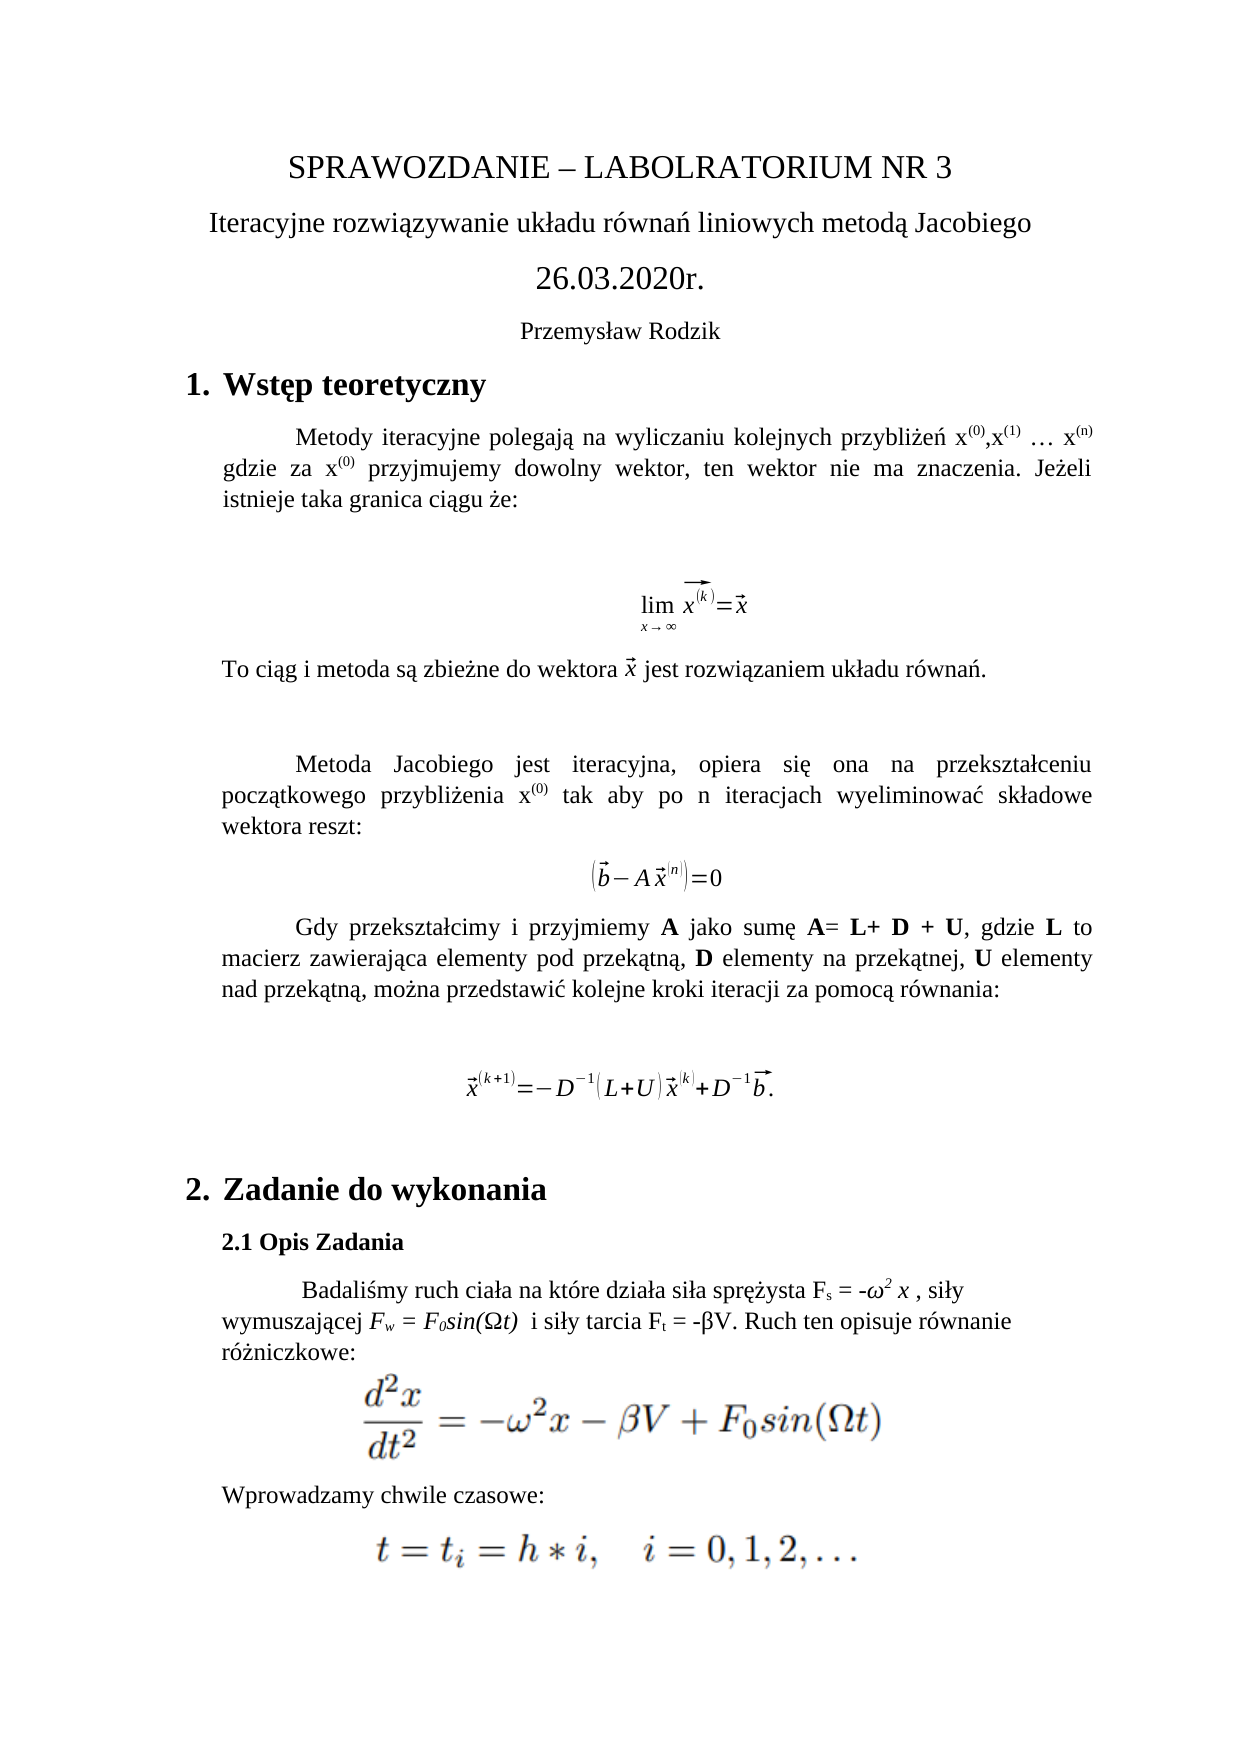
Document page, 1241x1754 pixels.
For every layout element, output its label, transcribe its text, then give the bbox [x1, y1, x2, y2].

text Iteracyjne rozwiązywanie układu równań liniowych metodą Jacobiego [148, 206, 1093, 239]
text Gdy przekształcimy i przyjmiemy A jako sumę A= L+ D + U, gdzie L to macierz zawierająca elementy pod przekątną, D elementy na przekątnej, U elementy nad przekątną, można przedstawić kolejne kroki iteracji za pomocą równania: [221, 912, 1093, 1003]
text Metody iteracyjne polegają na wyliczaniu kolejnych przybliżeń x(0),x(1) … x(n) gdzie za x(0) przyjmujemy dowolny wektor, ten wektor nie ma znaczenia. Jeżeli istnieje taka granica ciągu że: [223, 422, 1093, 513]
text 2.1 Opis Zadania [221, 1227, 1093, 1256]
text Przemysław Rodzik [148, 316, 1093, 345]
text Metoda Jacobiego jest iteracyjna, opiera się ona na przekształceniu początkowego przybliżenia x(0) tak aby po n iteracjach wyeliminować składowe wektora reszt: [221, 749, 1093, 839]
list Wstęp teoretyczny [185, 364, 1093, 402]
text To ciąg i metoda są zbieżne do wektora jest rozwiązaniem układu równań. [148, 654, 1093, 683]
text Badaliśmy ruch ciała na które działa siła sprężysta Fs = -ω2 x , siły wymuszającej Fw = F0sin(Ωt) i siły tarcia Ft = -βV. Ruch ten opisuje równanie różniczkowe: [221, 1275, 1093, 1366]
text 26.03.2020r. [148, 258, 1093, 297]
text Wprowadzamy chwile czasowe: [221, 1480, 1093, 1509]
text SPRAWOZDANIE – LABOLRATORIUM NR 3 [148, 148, 1093, 186]
list Zadanie do wykonania [185, 1169, 1093, 1208]
picture [344, 1517, 896, 1593]
picture [323, 1373, 917, 1473]
